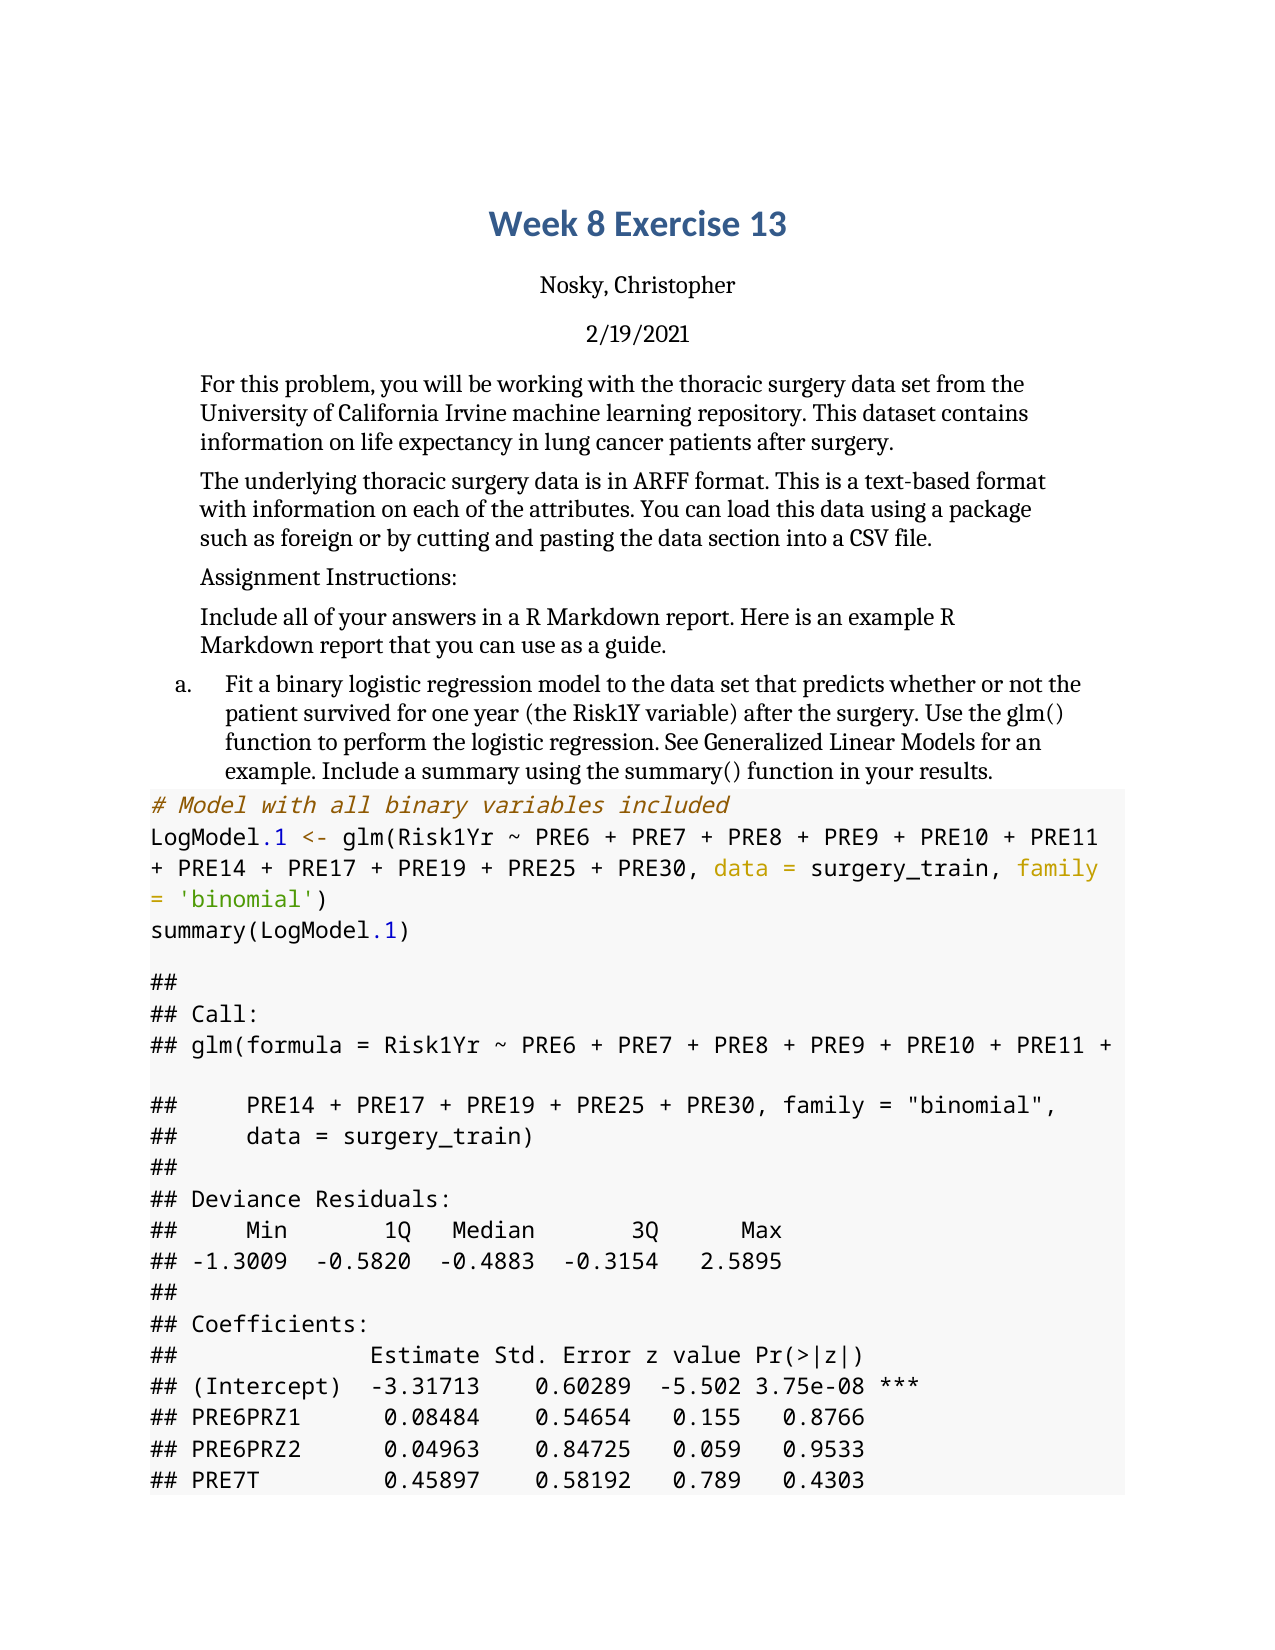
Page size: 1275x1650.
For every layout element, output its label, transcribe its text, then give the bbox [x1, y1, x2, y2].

text For this problem, you will be working with the thoracic surgery data set from the University of California Irvine machine learning repository. This dataset contains information on life expectancy in lung cancer patients after surgery. [200, 370, 1075, 456]
title Week 8 Exercise 13 [150, 200, 1125, 246]
list Fit a binary logistic regression model to the data set that predicts whether or not the patient survived for one year (the Risk1Y variable) after the surgery. Use the glm() function to perform the logistic regression. See Generalized Linear Models for an example. Include a summary using the summary() function in your results. [175, 670, 1125, 785]
text Nosky, Christopher [150, 271, 1125, 299]
text 2/19/2021 [150, 320, 1125, 349]
text # Model with all binary variables included LogModel.1 <- glm(Risk1Yr ~ PRE6 + PRE7 + PRE8 + PRE9 + PRE10 + PRE11 + PRE14 + PRE17 + PRE19 + PRE25 + PRE30, data = surgery_train, family = 'binomial') summary(LogModel.1) [329, 789, 1125, 945]
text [150, 966, 1125, 1495]
text The underlying thoracic surgery data is in ARFF format. This is a text-based format with information on each of the attributes. You can load this data using a package such as foreign or by cutting and pasting the data section into a CSV file. [200, 467, 1075, 553]
text Include all of your answers in a R Markdown report. Here is an example R Markdown report that you can use as a guide. [200, 602, 1075, 660]
text Assignment Instructions: [200, 563, 1075, 592]
